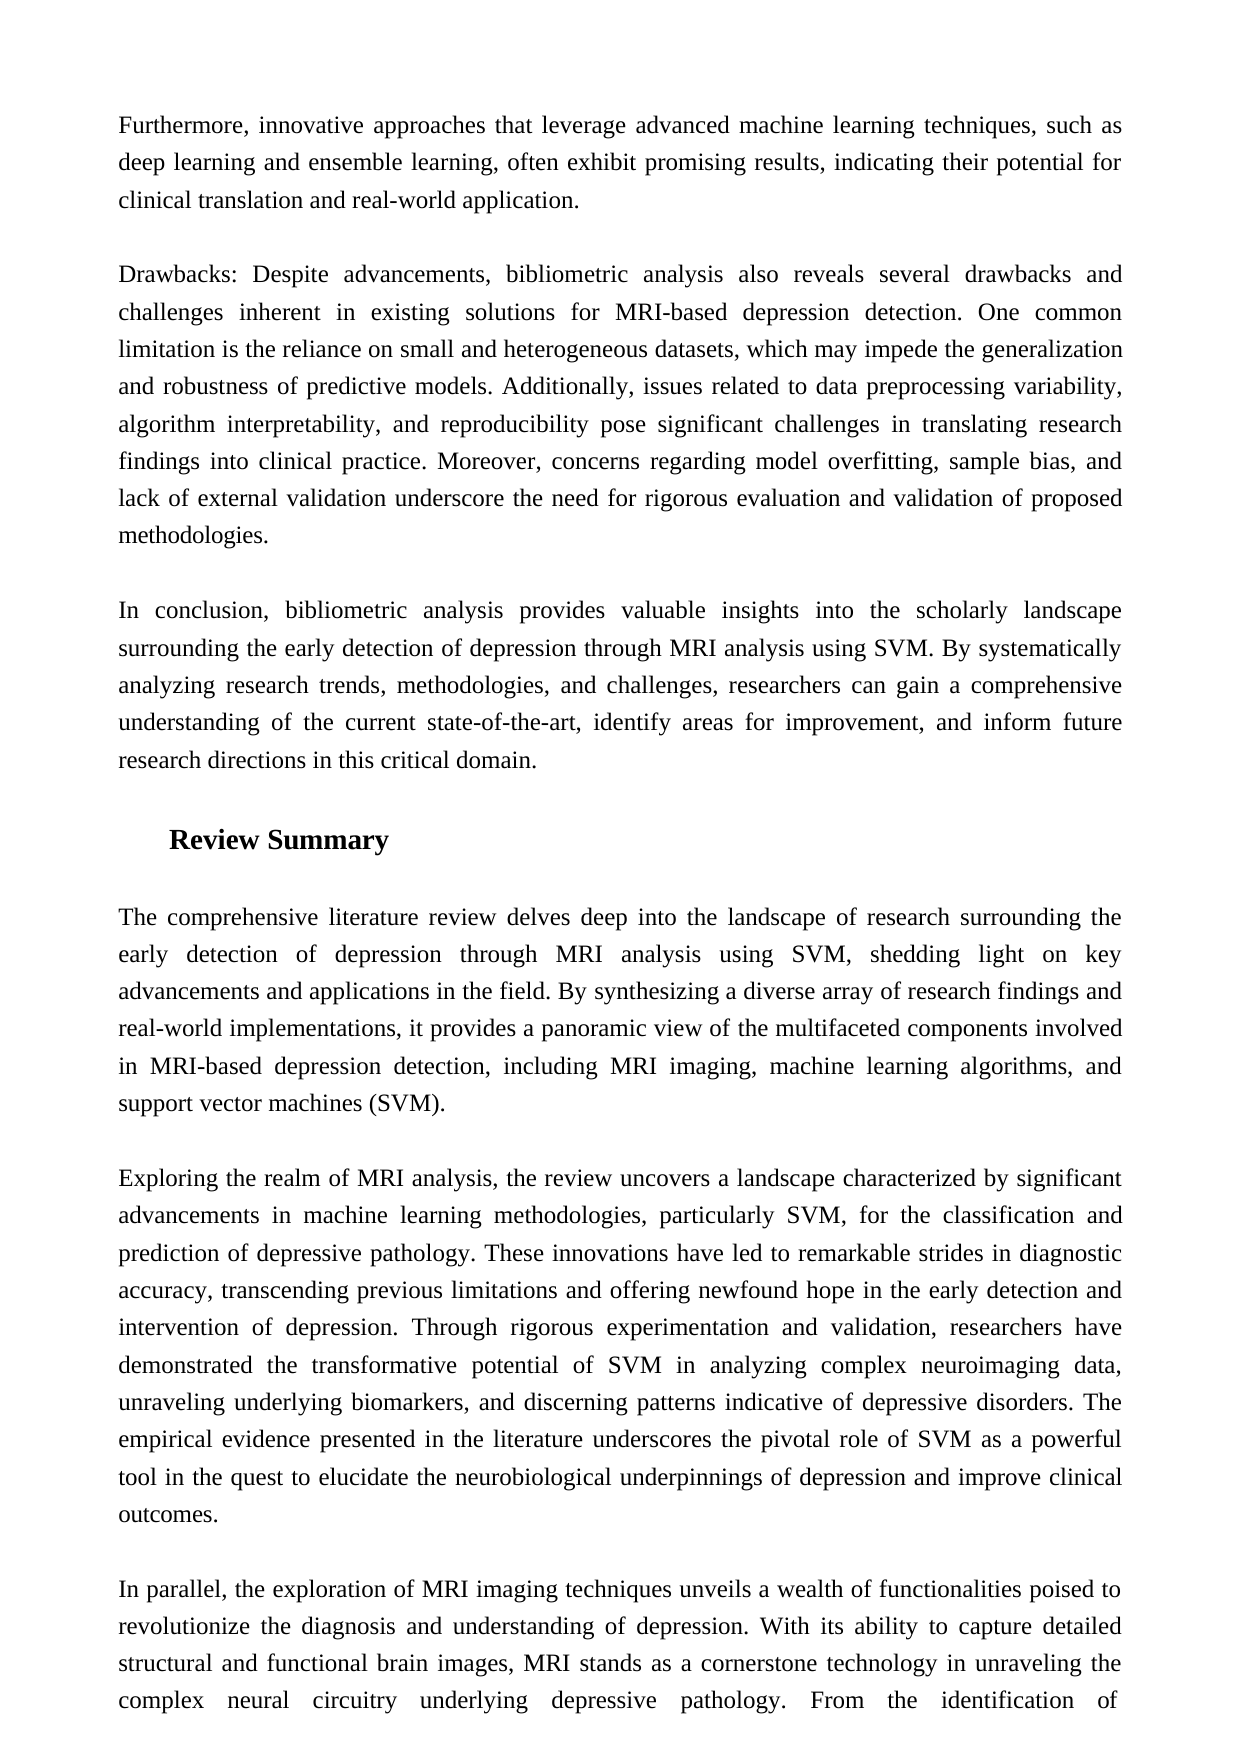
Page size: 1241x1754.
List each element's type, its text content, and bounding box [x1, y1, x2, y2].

subtitle Review Summary [169, 822, 1240, 856]
text Furthermore, innovative approaches that leverage advanced machine learning techniques, such as deep learning and ensemble learning, often exhibit promising results, indicating their potential for clinical translation and real-world application. [118, 110, 1123, 213]
text Exploring the realm of MRI analysis, the review uncovers a landscape characterized by significant advancements in machine learning methodologies, particularly SVM, for the classification and prediction of depressive pathology. These innovations have led to remarkable strides in diagnostic accuracy, transcending previous limitations and offering newfound hope in the early detection and intervention of depression. Through rigorous experimentation and validation, researchers have demonstrated the transformative potential of SVM in analyzing complex neuroimaging data, unraveling underlying biomarkers, and discerning patterns indicative of depressive disorders. The empirical evidence presented in the literature underscores the pivotal role of SVM as a powerful tool in the quest to elucidate the neurobiological underpinnings of depression and improve clinical outcomes. [118, 1163, 1123, 1528]
text Drawbacks: Despite advancements, bibliometric analysis also reveals several drawbacks and challenges inherent in existing solutions for MRI-based depression detection. One common limitation is the reliance on small and heterogeneous datasets, which may impede the generalization and robustness of predictive models. Additionally, issues related to data preprocessing variability, algorithm interpretability, and reproducibility pose significant challenges in translating research findings into clinical practice. Moreover, concerns regarding model overfitting, sample bias, and lack of external validation underscore the need for rigorous evaluation and validation of proposed methodologies. [118, 259, 1123, 549]
text The comprehensive literature review delves deep into the landscape of research surrounding the early detection of depression through MRI analysis using SVM, shedding light on key advancements and applications in the field. By synthesizing a diverse array of research findings and real-world implementations, it provides a panoramic view of the multifaceted components involved in MRI-based depression detection, including MRI imaging, machine learning algorithms, and support vector machines (SVM). [118, 902, 1123, 1117]
text In conclusion, bibliometric analysis provides valuable insights into the scholarly landscape surrounding the early detection of depression through MRI analysis using SVM. By systematically analyzing research trends, methodologies, and challenges, researchers can gain a comprehensive understanding of the current state-of-the-art, identify areas for improvement, and inform future research directions in this critical domain. [118, 596, 1123, 773]
text In parallel, the exploration of MRI imaging techniques unveils a wealth of functionalities poised to revolutionize the diagnosis and understanding of depression. With its ability to capture detailed structural and functional brain images, MRI stands as a cornerstone technology in unraveling the complex neural circuitry underlying depressive pathology. From the identification of [118, 1574, 1123, 1714]
